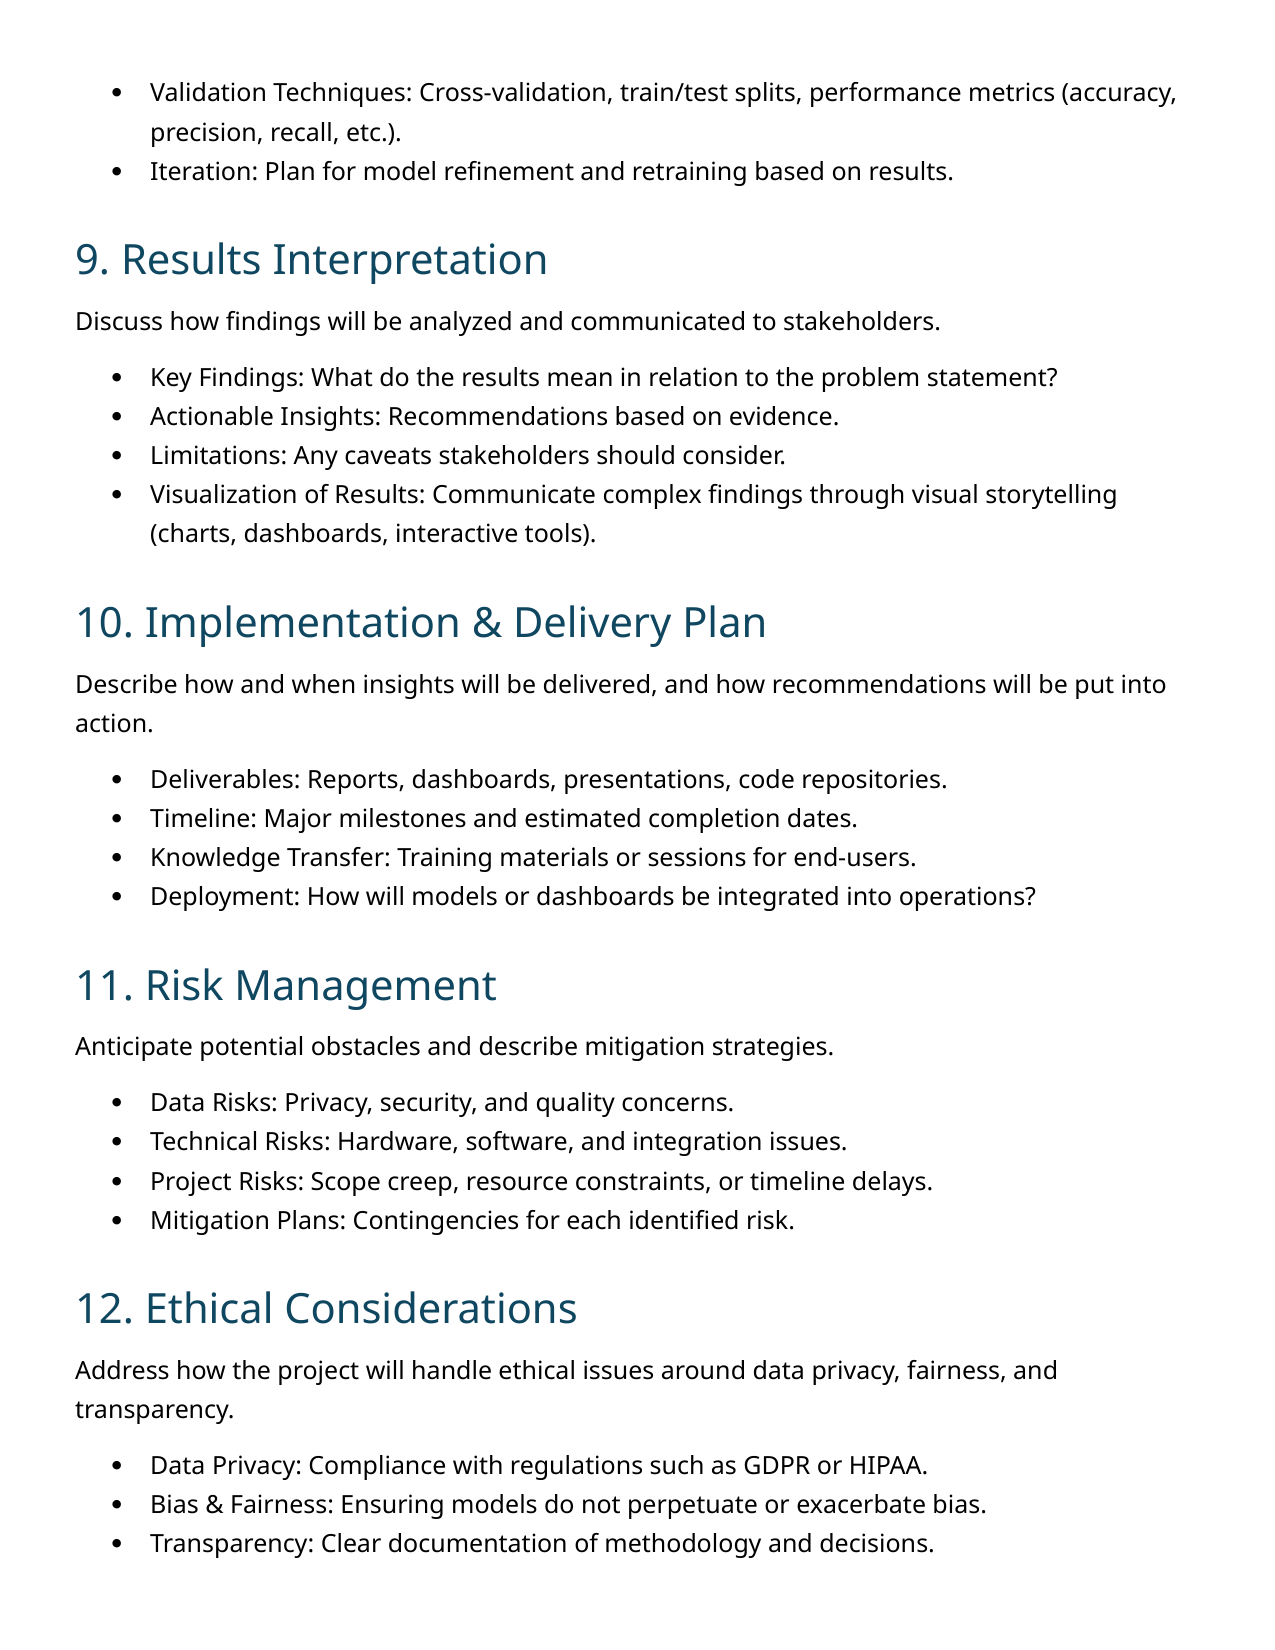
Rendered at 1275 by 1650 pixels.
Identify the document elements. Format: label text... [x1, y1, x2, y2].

list Validation Techniques: Cross-validation, train/test splits, performance metrics (accuracy, precision, recall, etc.). [112, 75, 1200, 148]
list Iteration: Plan for model refinement and retraining based on results. [112, 153, 1200, 187]
list Project Risks: Scope creep, resource constraints, or timeline delays. [112, 1163, 1200, 1197]
text Anticipate potential obstacles and describe mitigation strategies. [75, 1029, 1200, 1063]
text Discuss how findings will be analyzed and communicated to stakeholders. [75, 303, 1200, 338]
text Describe how and when insights will be delivered, and how recommendations will be put into action. [75, 666, 1200, 739]
list Data Privacy: Compliance with regulations such as GDPR or HIPAA. [112, 1447, 1200, 1482]
list Transparency: Clear documentation of methodology and decisions. [112, 1526, 1200, 1560]
list Deliverables: Reports, dashboards, presentations, code repositories. [112, 761, 1200, 795]
list Deployment: How will models or dashboards be integrated into operations? [112, 879, 1200, 913]
list Visualization of Results: Communicate complex findings through visual storytelling (charts, dashboards, interactive tools). [112, 477, 1200, 550]
list Timeline: Major milestones and estimated completion dates. [112, 800, 1200, 834]
subtitle 9. Results Interpretation [75, 230, 1200, 287]
list Bias & Fairness: Ensuring models do not perpetuate or exacerbate bias. [112, 1487, 1200, 1521]
list Mitigation Plans: Contingencies for each identified risk. [112, 1202, 1200, 1236]
subtitle 12. Ethical Considerations [75, 1279, 1200, 1336]
list Actionable Insights: Recommendations based on evidence. [112, 398, 1200, 433]
text Address how the project will handle ethical issues around data privacy, fairness, and transparency. [75, 1352, 1200, 1426]
list Key Findings: What do the results mean in relation to the problem statement? [112, 359, 1200, 393]
subtitle 10. Implementation & Delivery Plan [75, 593, 1200, 649]
subtitle 11. Risk Management [75, 955, 1200, 1012]
list Knowledge Transfer: Training materials or sessions for end-users. [112, 839, 1200, 874]
list Data Risks: Privacy, security, and quality concerns. [112, 1085, 1200, 1119]
list Limitations: Any caveats stakeholders should consider. [112, 438, 1200, 472]
list Technical Risks: Hardware, software, and integration issues. [112, 1124, 1200, 1158]
